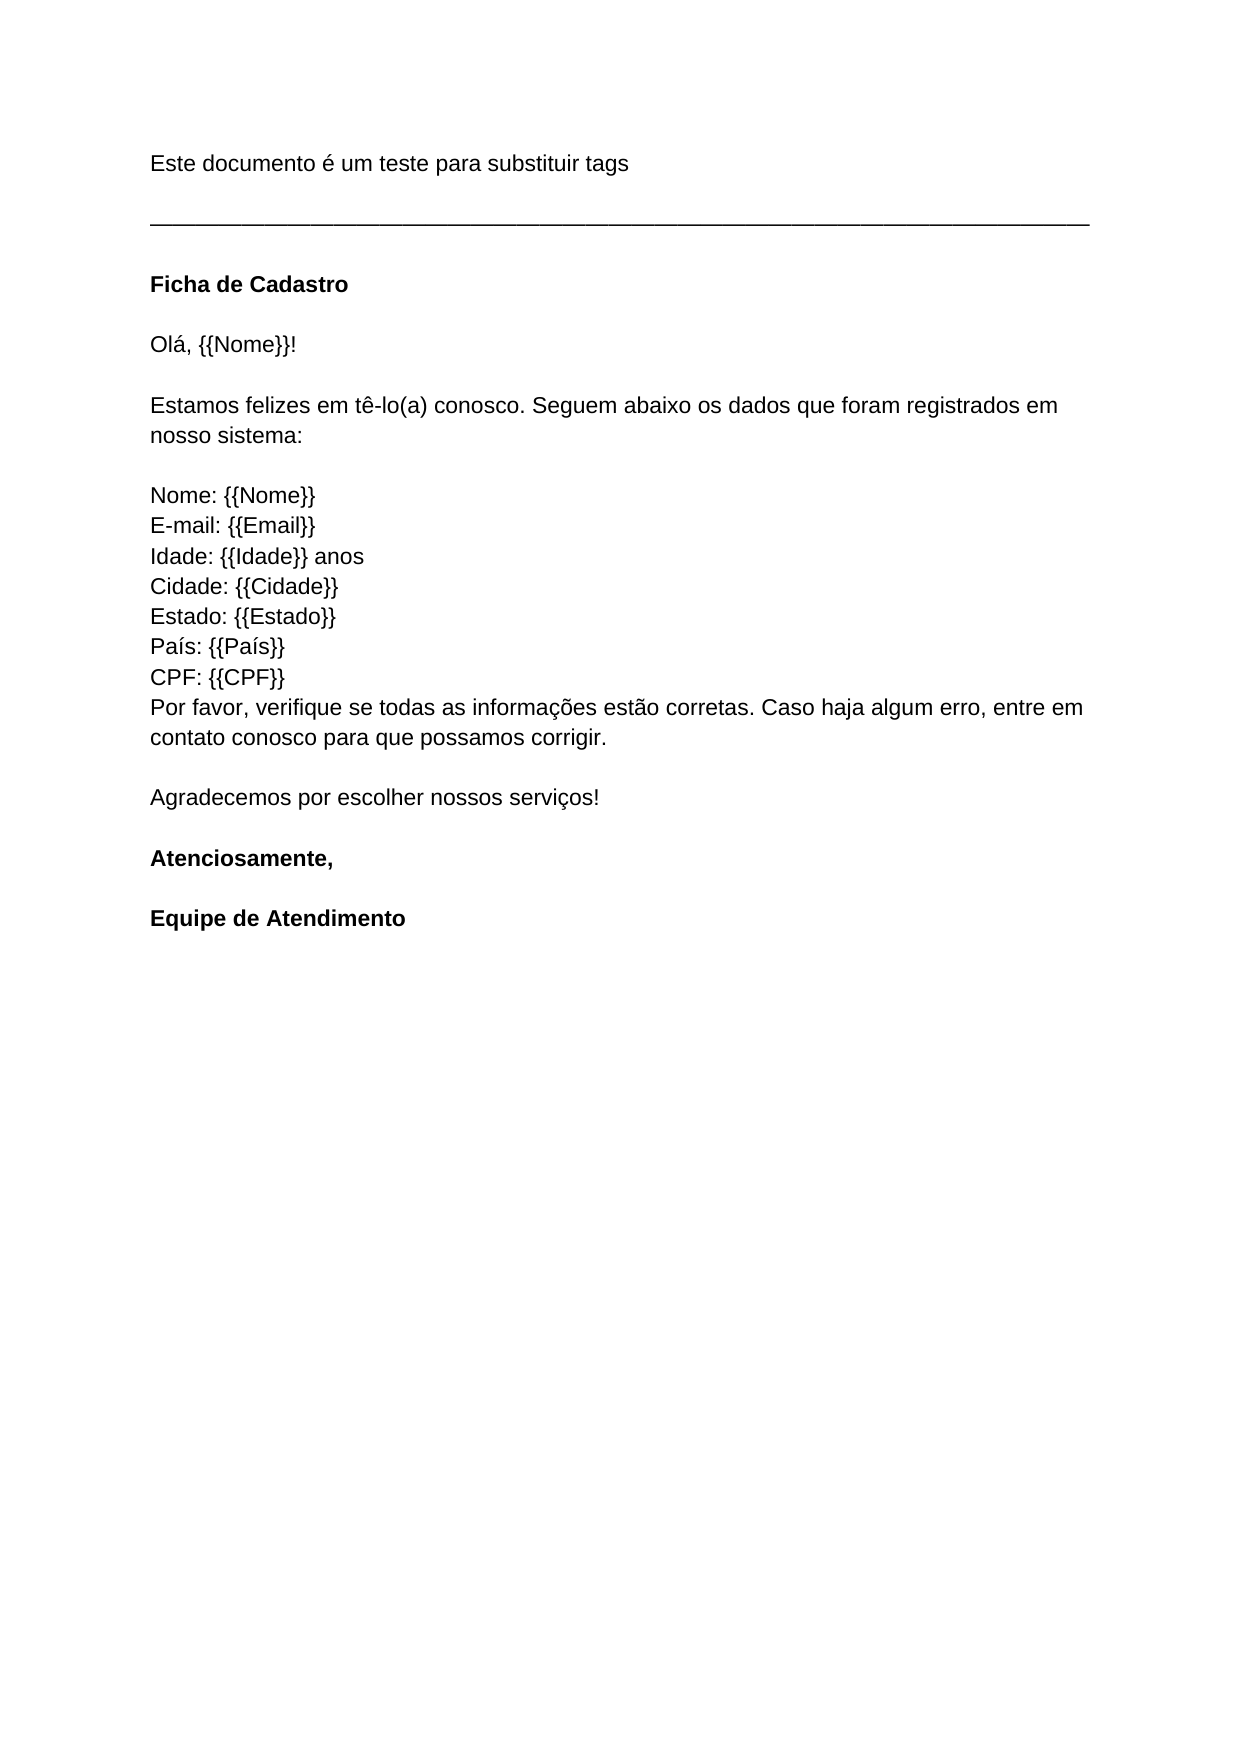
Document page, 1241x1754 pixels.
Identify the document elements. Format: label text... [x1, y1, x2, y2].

text E-mail: {{Email}} [150, 512, 1090, 539]
text Por favor, verifique se todas as informações estão corretas. Caso haja algum erro, entre em contato conosco para que possamos corrigir. [150, 694, 1090, 750]
text ————————————————————————————————————————— [150, 210, 1090, 237]
text Nome: {{Nome}} [150, 482, 1090, 509]
text CPF: {{CPF}} [150, 663, 1090, 690]
text Idade: {{Idade}} anos [150, 543, 1090, 569]
text Cidade: {{Cidade}} [150, 573, 1090, 599]
text Estado: {{Estado}} [150, 603, 1090, 629]
text Estamos felizes em tê-lo(a) conosco. Seguem abaixo os dados que foram registrados em nosso sistema: [150, 392, 1090, 448]
text Equipe de Atendimento [150, 905, 1090, 932]
text País: {{País}} [150, 633, 1090, 660]
text Este documento é um teste para substituir tags [150, 150, 1090, 176]
text Agradecemos por escolher nossos serviços! [150, 784, 1090, 811]
text Atenciosamente, [150, 845, 1090, 871]
text Olá, {{Nome}}! [150, 331, 1090, 358]
text Ficha de Cadastro [150, 271, 1090, 297]
